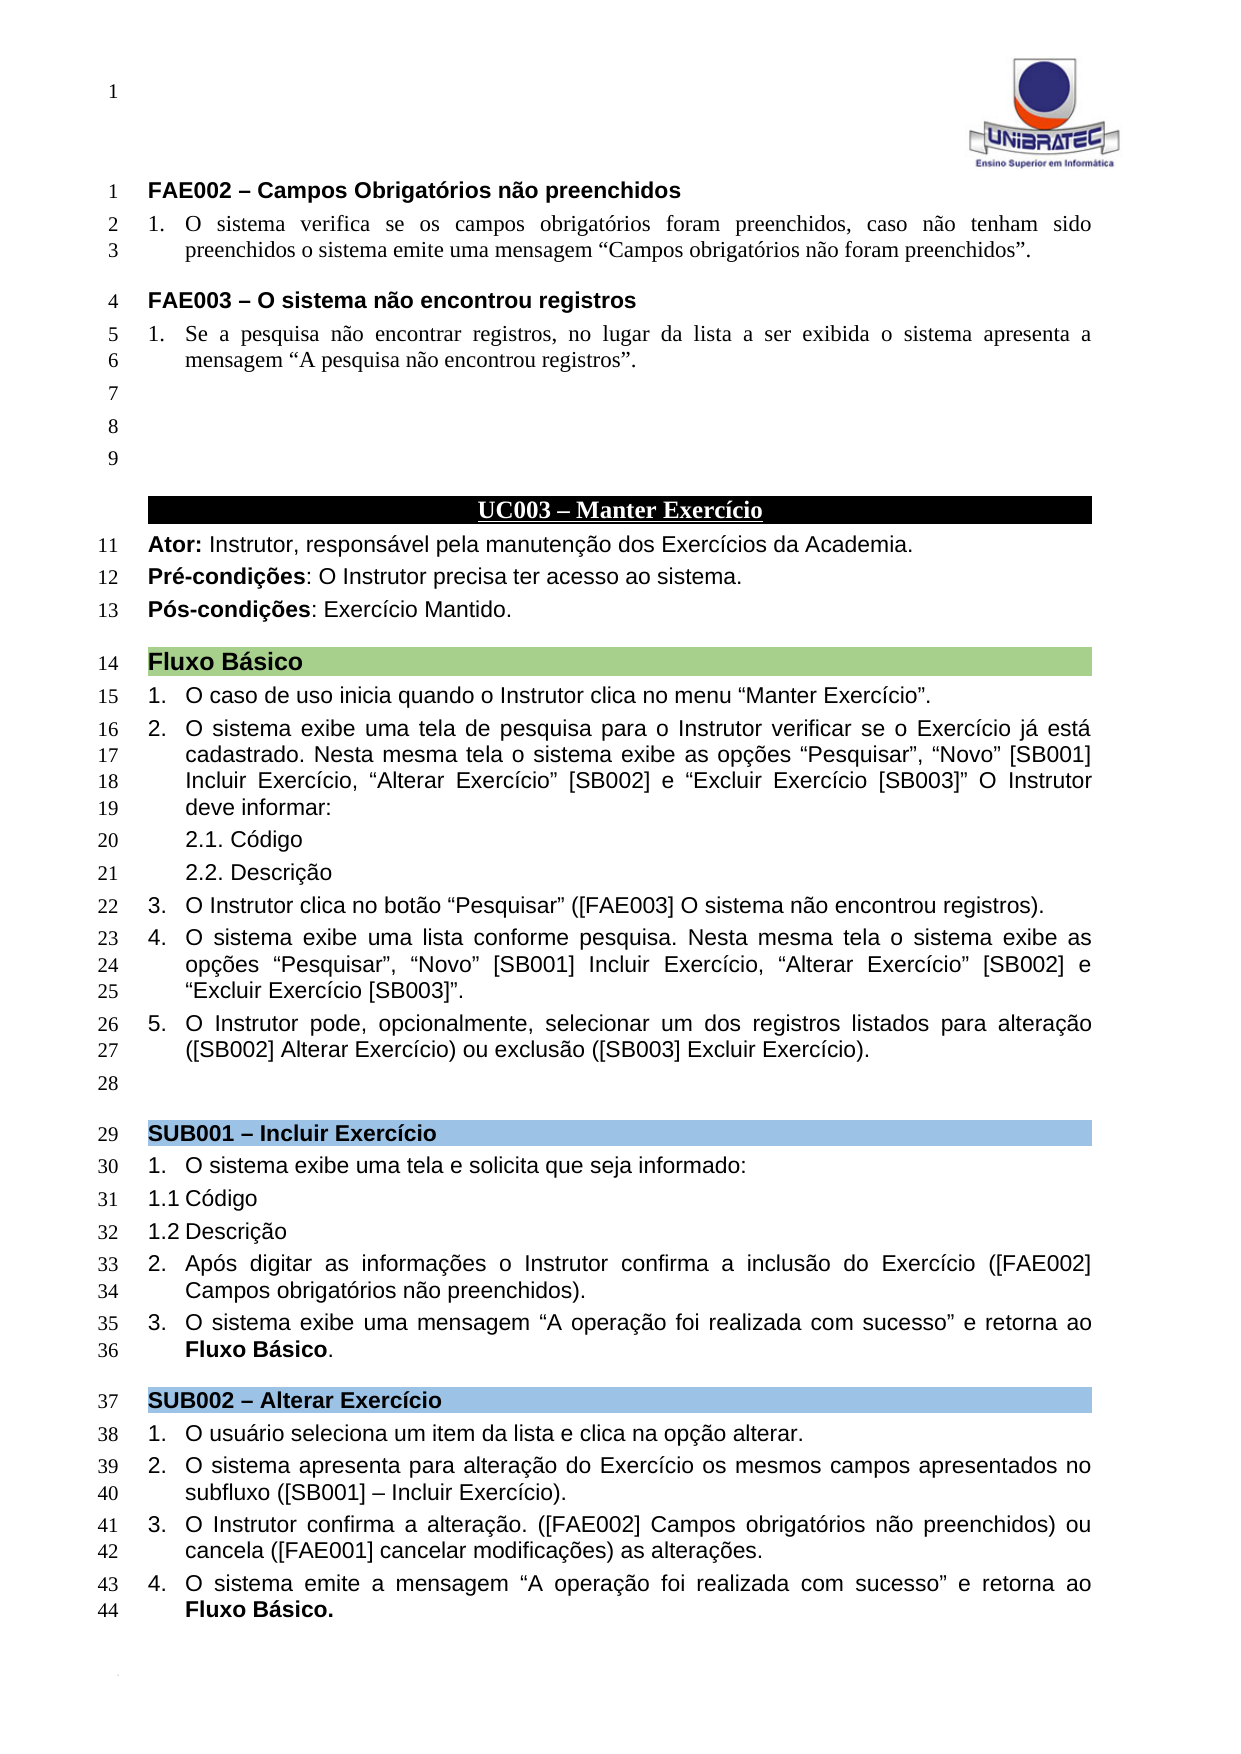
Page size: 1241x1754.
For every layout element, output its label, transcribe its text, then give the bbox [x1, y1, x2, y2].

text Pré-condições: O Instrutor precisa ter acesso ao sistema. [148, 563, 1092, 589]
picture [964, 56, 1123, 170]
subtitle UC003 – Manter Exercício [148, 496, 1092, 524]
list O sistema exibe uma lista conforme pesquisa. Nesta mesma tela o sistema exibe as opções “Pesquisar”, “Novo” [SB001] Incluir Exercício, “Alterar Exercício” [SB002] e “Excluir Exercício [SB003]”. [148, 924, 1092, 1003]
subtitle Fluxo Básico [148, 647, 1092, 676]
list O usuário seleciona um item da lista e clica na opção alterar. [148, 1419, 1092, 1446]
list Código [148, 1185, 1092, 1211]
text Ator: Instrutor, responsável pela manutenção dos Exercícios da Academia. [148, 531, 1092, 557]
subtitle SUB002 – Alterar Exercício [148, 1387, 1092, 1413]
list O sistema exibe uma tela de pesquisa para o Instrutor verificar se o Exercício já está cadastrado. Nesta mesma tela o sistema exibe as opções “Pesquisar”, “Novo” [SB001] Incluir Exercício, “Alterar Exercício” [SB002] e “Excluir Exercício [SB003]” O Instrutor deve informar: [148, 715, 1092, 820]
text Pós-condições: Exercício Mantido. [148, 596, 1092, 622]
subtitle FAE003 – O sistema não encontrou registros [148, 287, 1092, 314]
list O Instrutor clica no botão “Pesquisar” ([FAE003] O sistema não encontrou registros). [148, 892, 1092, 918]
subtitle SUB001 – Incluir Exercício [148, 1120, 1092, 1146]
list Descrição [148, 1218, 1092, 1244]
list Se a pesquisa não encontrar registros, no lugar da lista a ser exibida o sistema apresenta a mensagem “A pesquisa não encontrou registros”. [148, 320, 1092, 373]
list O Instrutor pode, opcionalmente, selecionar um dos registros listados para alteração ([SB002] Alterar Exercício) ou exclusão ([SB003] Excluir Exercício). [148, 1009, 1092, 1062]
list Código [185, 826, 1092, 853]
subtitle FAE002 – Campos Obrigatórios não preenchidos [148, 177, 1092, 203]
list O Instrutor confirma a alteração. ([FAE002] Campos obrigatórios não preenchidos) ou cancela ([FAE001] cancelar modificações) as alterações. [148, 1511, 1092, 1564]
list O sistema emite a mensagem “A operação foi realizada com sucesso” e retorna ao Fluxo Básico. [148, 1570, 1092, 1623]
list O sistema apresenta para alteração do Exercício os mesmos campos apresentados no subfluxo ([SB001] – Incluir Exercício). [148, 1452, 1092, 1505]
list O sistema exibe uma tela e solicita que seja informado: [148, 1152, 1092, 1179]
list Após digitar as informações o Instrutor confirma a inclusão do Exercício ([FAE002] Campos obrigatórios não preenchidos). [148, 1250, 1092, 1303]
list O sistema verifica se os campos obrigatórios foram preenchidos, caso não tenham sido preenchidos o sistema emite uma mensagem “Campos obrigatórios não foram preenchidos”. [148, 210, 1092, 262]
list O caso de uso inicia quando o Instrutor clica no menu “Manter Exercício”. [148, 682, 1092, 708]
list O sistema exibe uma mensagem “A operação foi realizada com sucesso” e retorna ao Fluxo Básico. [148, 1309, 1092, 1362]
list Descrição [185, 859, 1092, 885]
